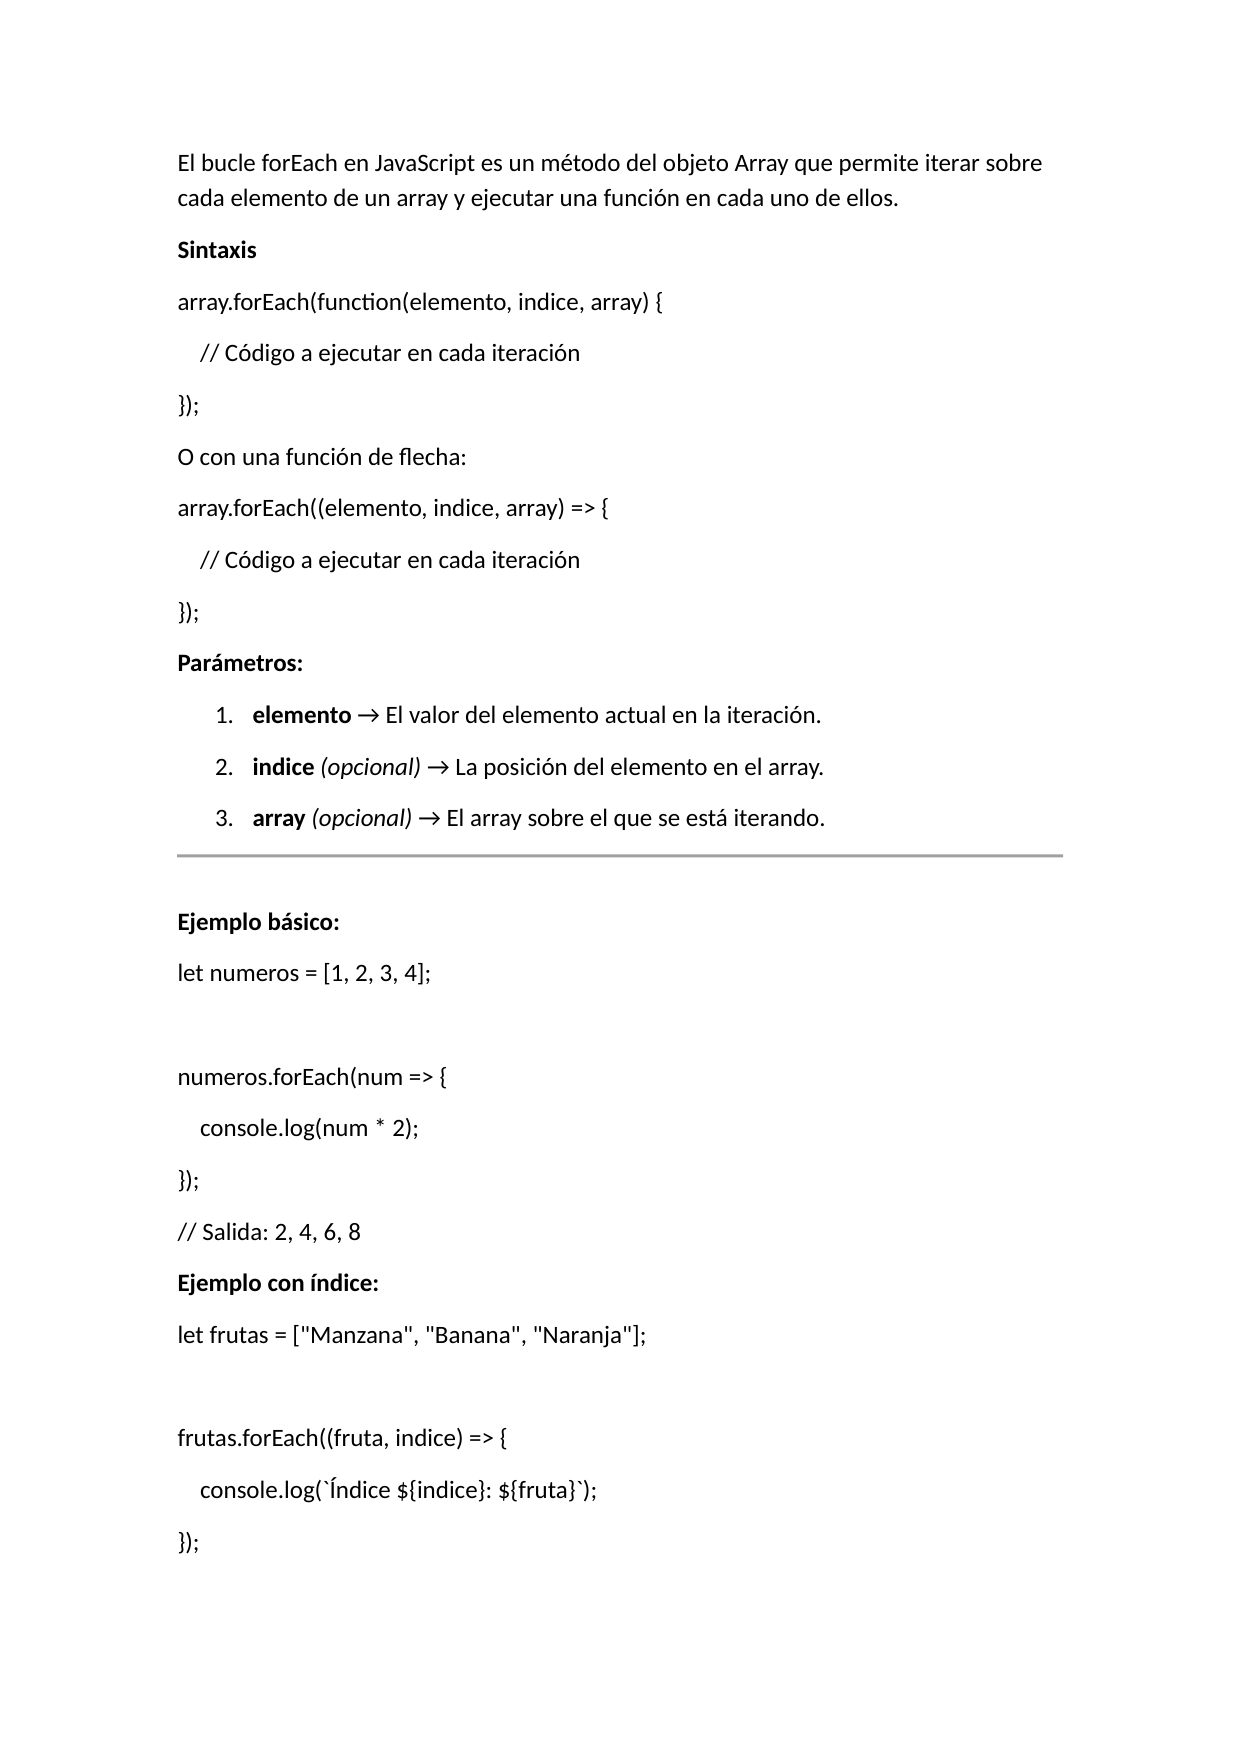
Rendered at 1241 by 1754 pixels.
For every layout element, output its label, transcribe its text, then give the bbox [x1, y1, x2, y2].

text array.forEach(function(elemento, indice, array) { [177, 286, 1063, 316]
text }); [177, 389, 1063, 420]
text // Código a ejecutar en cada iteración [177, 544, 1063, 575]
text Ejemplo básico: [177, 906, 1063, 936]
text let numeros = [1, 2, 3, 4]; [177, 958, 1063, 988]
text let frutas = ["Manzana", "Banana", "Naranja"]; [177, 1319, 1063, 1350]
text console.log(num * 2); [177, 1113, 1063, 1143]
text }); [177, 1526, 1063, 1556]
text // Código a ejecutar en cada iteración [177, 338, 1063, 368]
text Ejemplo con índice: [177, 1268, 1063, 1298]
text console.log(`Índice ${indice}: ${fruta}`); [177, 1474, 1063, 1505]
text }); [177, 596, 1063, 626]
text frutas.forEach((fruta, indice) => { [177, 1423, 1063, 1453]
text Sintaxis [177, 234, 1063, 265]
text // Salida: 2, 4, 6, 8 [177, 1216, 1063, 1246]
list elemento → El valor del elemento actual en la iteración. [215, 699, 1063, 730]
text array.forEach((elemento, indice, array) => { [177, 493, 1063, 523]
text O con una función de flecha: [177, 441, 1063, 471]
text Parámetros: [177, 648, 1063, 678]
list array (opcional) → El array sobre el que se está iterando. [215, 803, 1063, 833]
text }); [177, 1164, 1063, 1195]
text El bucle forEach en JavaScript es un método del objeto Array que permite iterar sobre cada elemento de un array y ejecutar una función en cada uno de ellos. [177, 148, 1063, 213]
list indice (opcional) → La posición del elemento en el array. [215, 751, 1063, 781]
text numeros.forEach(num => { [177, 1061, 1063, 1091]
